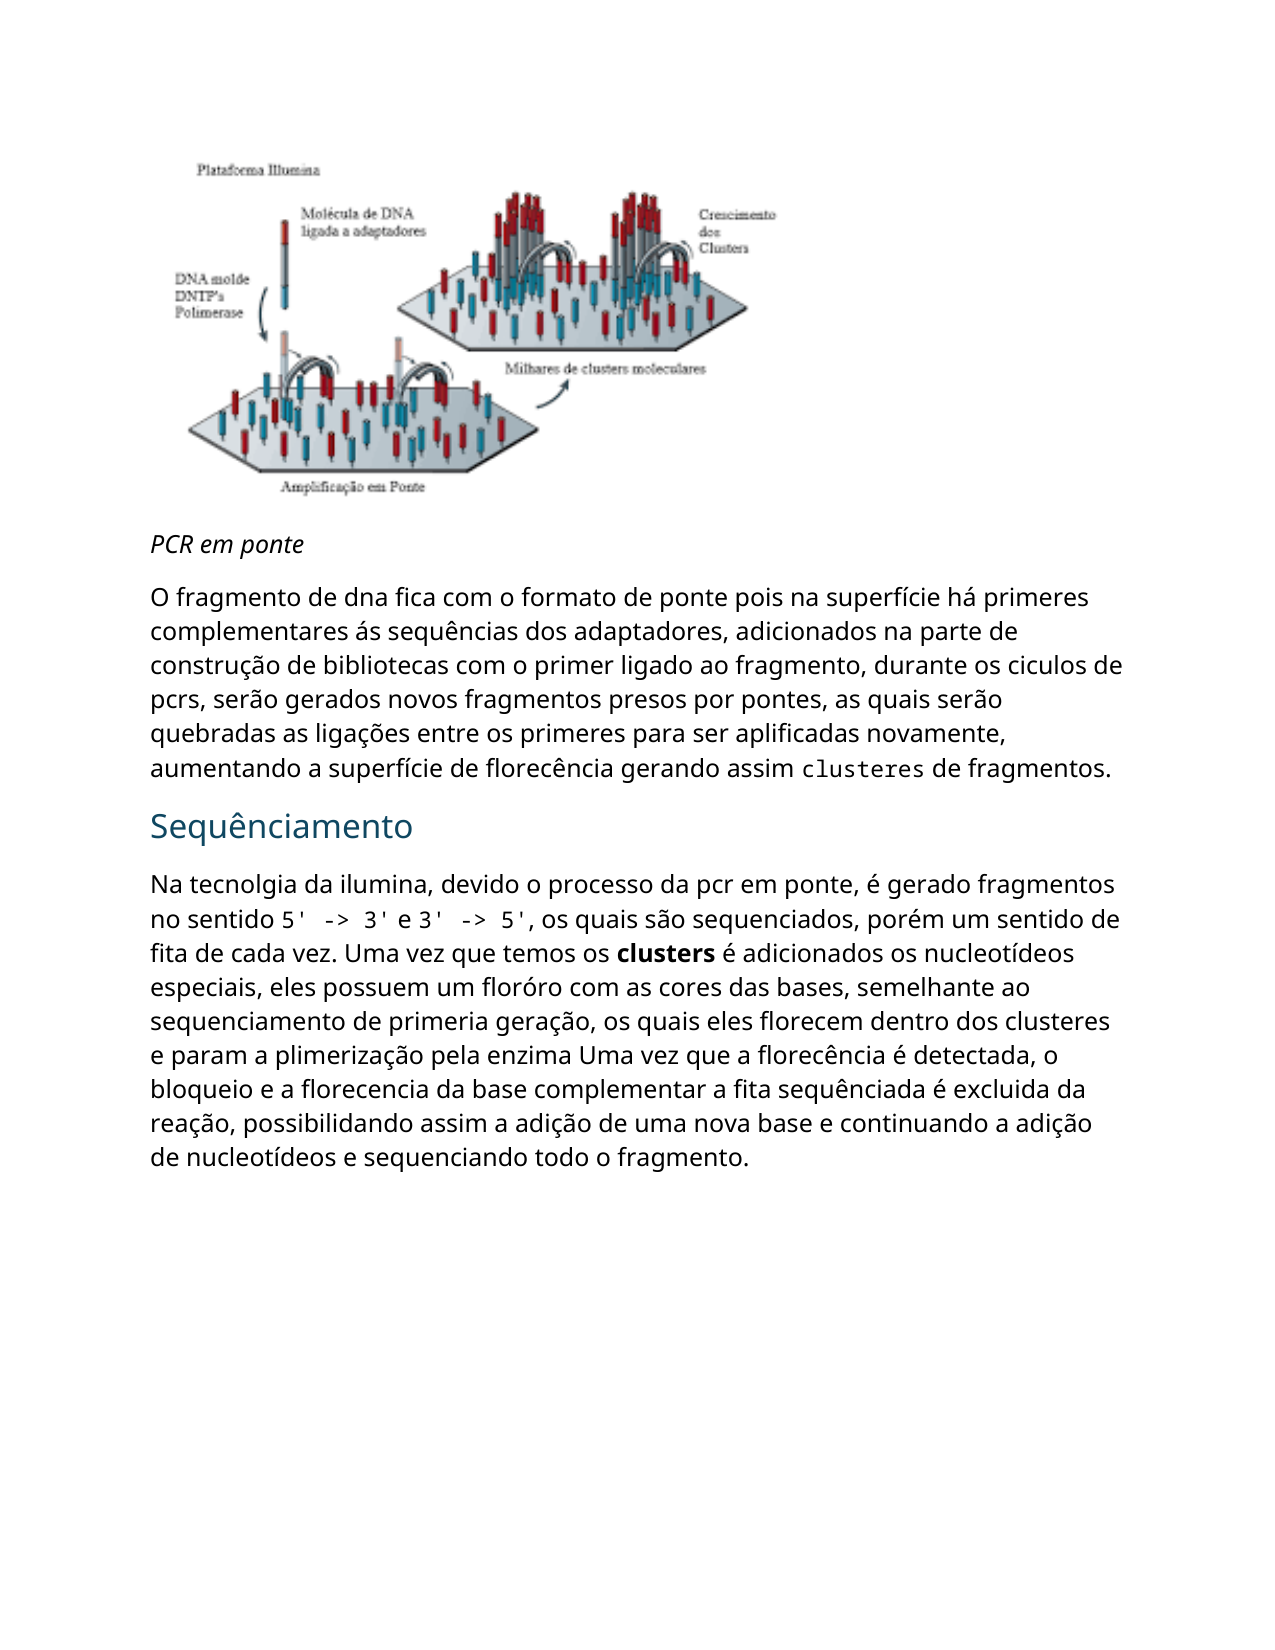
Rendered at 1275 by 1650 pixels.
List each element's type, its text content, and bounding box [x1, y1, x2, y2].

text Na tecnolgia da ilumina, devido o processo da pcr em ponte, é gerado fragmentos no sentido 5' -> 3' e 3' -> 5', os quais são sequenciados, porém um sentido de fita de cada vez. Uma vez que temos os clusters é adicionados os nucleotídeos especiais, eles possuem um floróro com as cores das bases, semelhante ao sequenciamento de primeria geração, os quais eles florecem dentro dos clusteres e param a plimerização pela enzima Uma vez que a florecência é detectada, o bloqueio e a florecencia da base complementar a fita sequênciada é excluida da reação, possibilidando assim a adição de uma nova base e continuando a adição de nucleotídeos e sequenciando todo o fragmento. [150, 867, 1125, 1174]
text O fragmento de dna fica com o formato de ponte pois na superfície há primeres complementares ás sequências dos adaptadores, adicionados na parte de construção de bibliotecas com o primer ligado ao fragmento, durante os ciculos de pcrs, serão gerados novos fragmentos presos por pontes, as quais serão quebradas as ligações entre os primeres para ser aplificadas novamente, aumentando a superfície de florecência gerando assim clusteres de fragmentos. [150, 580, 1125, 784]
subtitle Sequênciamento [150, 803, 1125, 848]
picture [168, 150, 782, 507]
text PCR em ponte [150, 527, 1125, 561]
